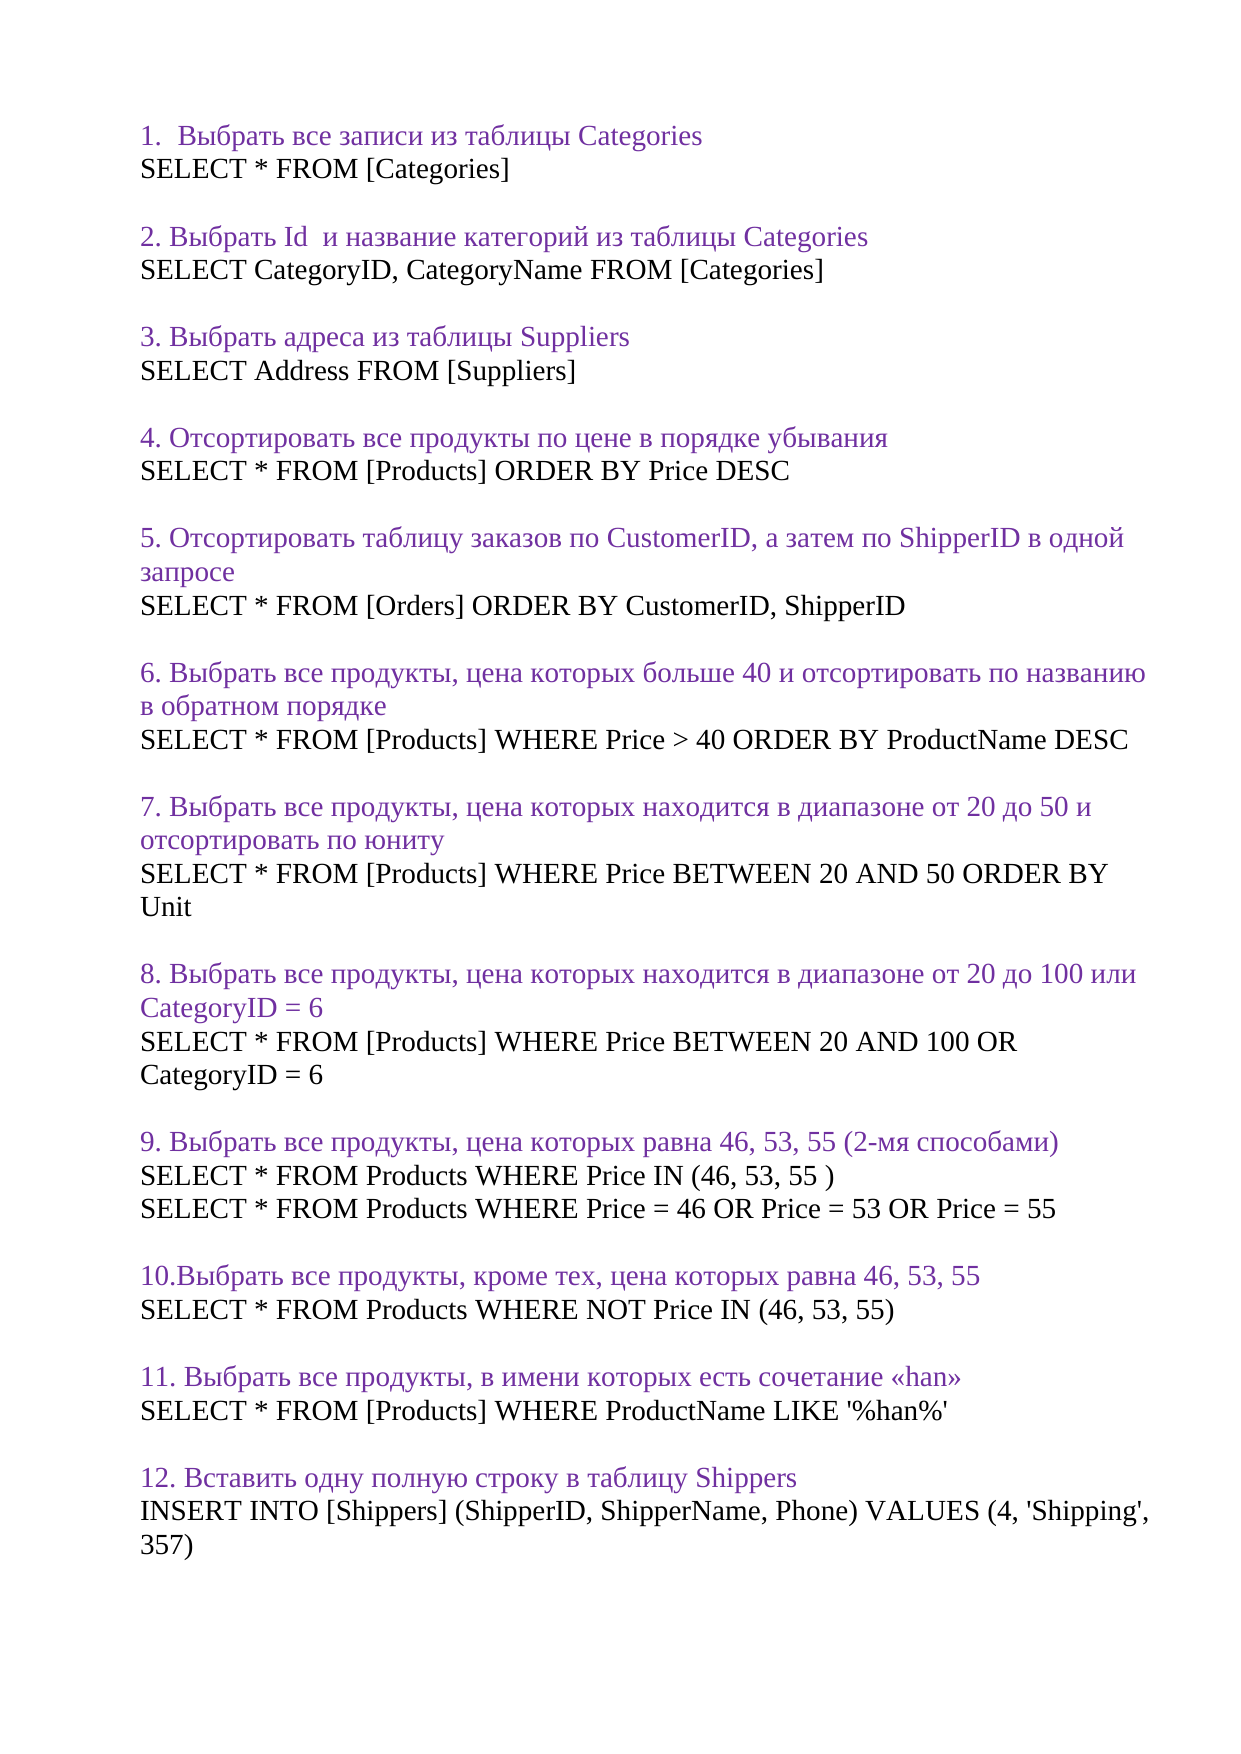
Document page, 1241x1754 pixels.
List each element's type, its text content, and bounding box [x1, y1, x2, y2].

text 8. Выбрать все продукты, цена которых находится в диапазоне от 20 до 100 или CategoryID = 6 [140, 957, 1152, 1024]
text SELECT * FROM [Categories] [140, 152, 1152, 185]
text SELECT Address FROM [Suppliers] [140, 353, 1152, 386]
text 10.Выбрать все продукты, кроме тех, цена которых равна 46, 53, 55 [140, 1258, 1152, 1292]
text SELECT * FROM [Products] WHERE ProductName LIKE '%han%' [140, 1393, 1152, 1426]
list Выбрать все записи из таблицы Categories [140, 118, 1152, 152]
text SELECT * FROM [Products] ORDER BY Price DESC [140, 453, 1152, 487]
text SELECT * FROM [Products] WHERE Price > 40 ORDER BY ProductName DESC [140, 722, 1152, 755]
text SELECT * FROM Products WHERE NOT Price IN (46, 53, 55) [140, 1292, 1152, 1326]
text 6. Выбрать все продукты, цена которых больше 40 и отсортировать по названию в обратном порядке [140, 655, 1152, 722]
text 12. Вставить одну полную строку в таблицу Shippers [140, 1460, 1152, 1493]
text 9. Выбрать все продукты, цена которых равна 46, 53, 55 (2-мя способами) [140, 1124, 1152, 1158]
text SELECT * FROM [Products] WHERE Price BETWEEN 20 AND 50 ORDER BY Unit [140, 856, 1152, 923]
text 7. Выбрать все продукты, цена которых находится в диапазоне от 20 до 50 и отсортировать по юниту [140, 789, 1152, 856]
text SELECT * FROM Products WHERE Price = 46 OR Price = 53 OR Price = 55 [140, 1191, 1152, 1225]
text SELECT * FROM Products WHERE Price IN (46, 53, 55 ) [140, 1158, 1152, 1191]
text INSERT INTO [Shippers] (ShipperID, ShipperName, Phone) VALUES (4, 'Shipping', 357) [140, 1493, 1152, 1560]
text SELECT CategoryID, CategoryName FROM [Categories] [140, 252, 1152, 286]
text SELECT * FROM [Orders] ORDER BY CustomerID, ShipperID [140, 588, 1152, 621]
text SELECT * FROM [Products] WHERE Price BETWEEN 20 AND 100 OR CategoryID = 6 [140, 1024, 1152, 1091]
text 3. Выбрать адреса из таблицы Suppliers [140, 319, 1152, 353]
text 5. Отсортировать таблицу заказов по CustomerID, а затем по ShipperID в одной запросе [140, 521, 1152, 588]
text 2. Выбрать Id и название категорий из таблицы Categories [140, 219, 1152, 252]
text 4. Отсортировать все продукты по цене в порядке убывания [140, 420, 1152, 453]
text 11. Выбрать все продукты, в имени которых есть сочетание «han» [140, 1359, 1152, 1393]
